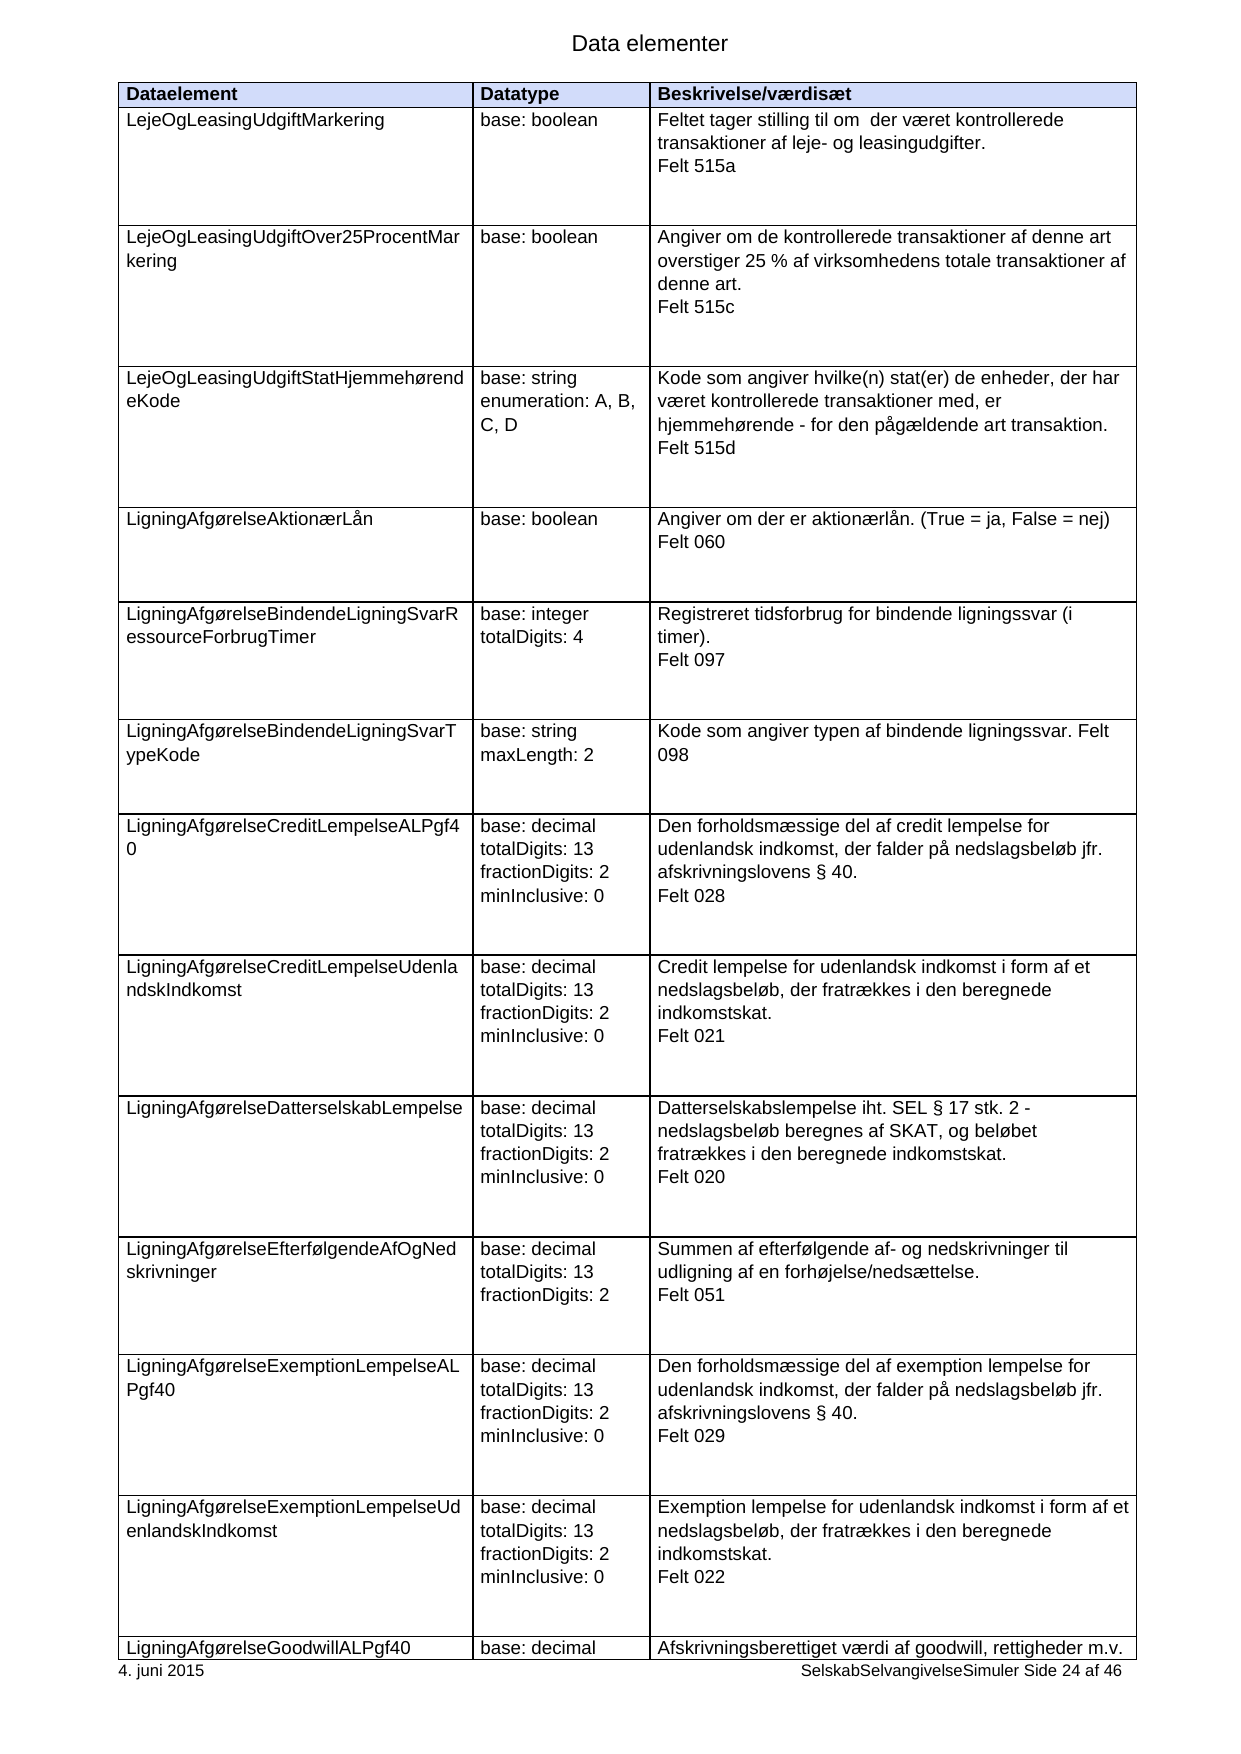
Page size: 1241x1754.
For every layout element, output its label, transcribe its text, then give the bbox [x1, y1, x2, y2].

table_cell LejeOgLeasingUdgiftStatHjemmehørendeKode [119, 367, 472, 506]
table_cell Angiver om der er aktionærlån. (True = ja, False = nej) Felt 060 [651, 508, 1136, 601]
table_header Beskrivelse/værdisæt [651, 83, 1136, 107]
table_cell LigningAfgørelseCreditLempelseALPgf40 [119, 815, 472, 954]
table_cell Kode som angiver typen af bindende ligningssvar. Felt 098 [651, 720, 1136, 813]
table_cell LejeOgLeasingUdgiftMarkering [119, 108, 472, 224]
table_cell base: decimal totalDigits: 13 fractionDigits: 2 minInclusive: 0 [474, 1355, 649, 1494]
table_cell Datterselskabslempelse iht. SEL § 17 stk. 2 - nedslagsbeløb beregnes af SKAT, og beløbet fratrækkes i den beregnede indkomstskat. Felt 020 [651, 1097, 1136, 1236]
table_cell LigningAfgørelseExemptionLempelseALPgf40 [119, 1355, 472, 1494]
table_cell LejeOgLeasingUdgiftOver25ProcentMarkering [119, 226, 472, 366]
table_cell base: integer totalDigits: 4 [474, 603, 649, 719]
table_cell LigningAfgørelseBindendeLigningSvarTypeKode [119, 720, 472, 813]
table_cell LigningAfgørelseDatterselskabLempelse [119, 1097, 472, 1236]
table_cell Kode som angiver hvilke(n) stat(er) de enheder, der har været kontrollerede transaktioner med, er hjemmehørende - for den pågældende art transaktion. Felt 515d [651, 367, 1136, 506]
table_cell base: decimal totalDigits: 13 fractionDigits: 2 minInclusive: 0 [474, 815, 649, 954]
table_cell LigningAfgørelseExemptionLempelseUdenlandskIndkomst [119, 1496, 472, 1636]
table_cell Credit lempelse for udenlandsk indkomst i form af et nedslagsbeløb, der fratrækkes i den beregnede indkomstskat. Felt 021 [651, 956, 1136, 1095]
table_cell Den forholdsmæssige del af credit lempelse for udenlandsk indkomst, der falder på nedslagsbeløb jfr. afskrivningslovens § 40. Felt 028 [651, 815, 1136, 954]
table_cell Feltet tager stilling til om der været kontrollerede transaktioner af leje- og leasingudgifter. Felt 515a [651, 108, 1136, 224]
table_cell base: boolean [474, 108, 649, 224]
table_cell LigningAfgørelseCreditLempelseUdenlandskIndkomst [119, 956, 472, 1095]
table_cell base: boolean [474, 226, 649, 366]
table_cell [474, 1496, 649, 1636]
table_cell base: decimal totalDigits: 13 fractionDigits: 2 minInclusive: 0 [474, 1097, 649, 1236]
table_cell base: string enumeration: A, B, C, D [474, 367, 649, 506]
table_cell Registreret tidsforbrug for bindende ligningssvar (i timer). Felt 097 [651, 603, 1136, 719]
table_cell base: string maxLength: 2 [474, 720, 649, 813]
table_cell LigningAfgørelseBindendeLigningSvarRessourceForbrugTimer [119, 603, 472, 719]
table_cell Summen af efterfølgende af- og nedskrivninger til udligning af en forhøjelse/nedsættelse. Felt 051 [651, 1238, 1136, 1354]
table_header Datatype [474, 83, 649, 107]
table_cell base: boolean [474, 508, 649, 601]
table_cell base: decimal totalDigits: 13 fractionDigits: 2 [474, 1238, 649, 1354]
table_cell Angiver om de kontrollerede transaktioner af denne art overstiger 25 % af virksomhedens totale transaktioner af denne art. Felt 515c [651, 226, 1136, 366]
table_cell LigningAfgørelseEfterfølgendeAfOgNedskrivninger [119, 1238, 472, 1354]
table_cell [651, 1637, 1136, 1659]
table_cell LigningAfgørelseAktionærLån [119, 508, 472, 601]
table_cell Exemption lempelse for udenlandsk indkomst i form af et nedslagsbeløb, der fratrækkes i den beregnede indkomstskat. Felt 022 [651, 1496, 1136, 1636]
table_cell Den forholdsmæssige del af exemption lempelse for udenlandsk indkomst, der falder på nedslagsbeløb jfr. afskrivningslovens § 40. Felt 029 [651, 1355, 1136, 1494]
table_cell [474, 1637, 649, 1659]
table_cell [119, 1637, 472, 1659]
table_header Dataelement [119, 83, 472, 107]
table_cell base: decimal totalDigits: 13 fractionDigits: 2 minInclusive: 0 [474, 956, 649, 1095]
